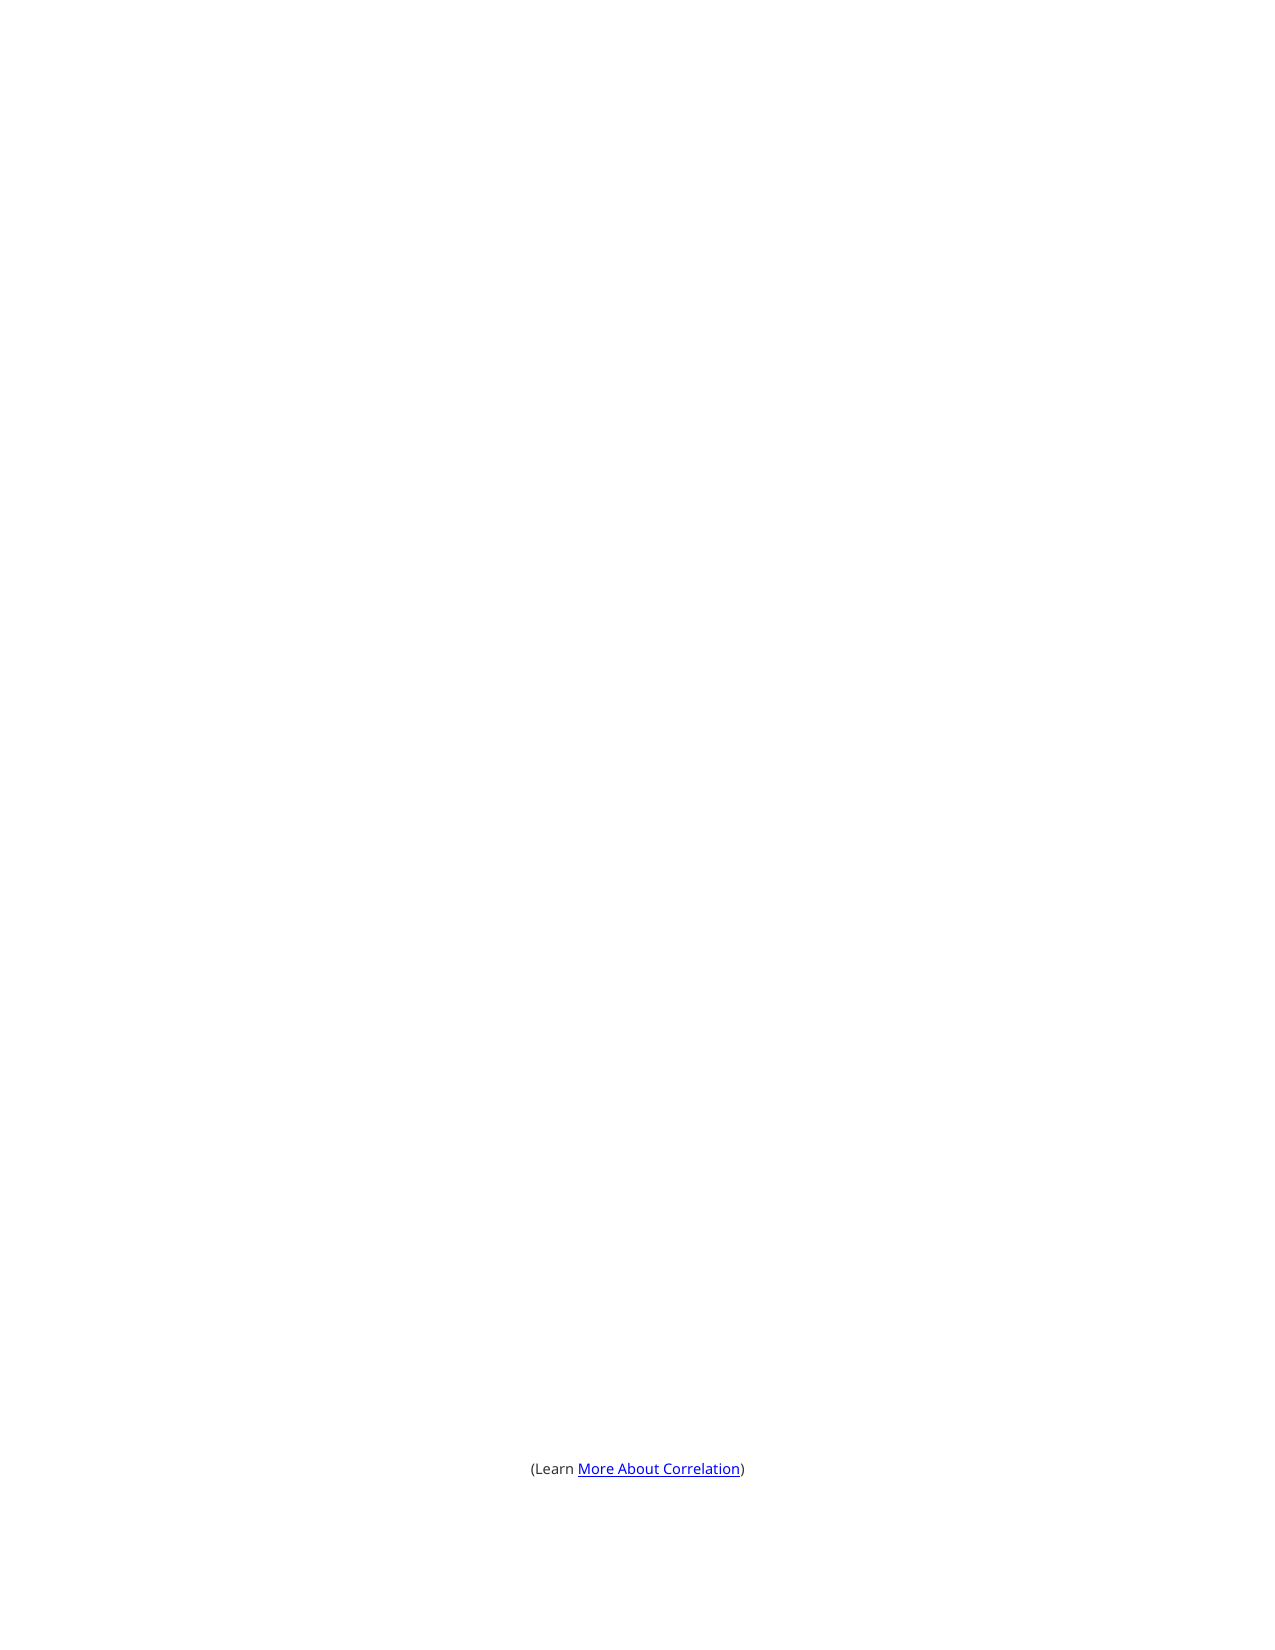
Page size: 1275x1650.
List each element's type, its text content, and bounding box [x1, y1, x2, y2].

text (Learn More About Correlation) [150, 1458, 1125, 1478]
